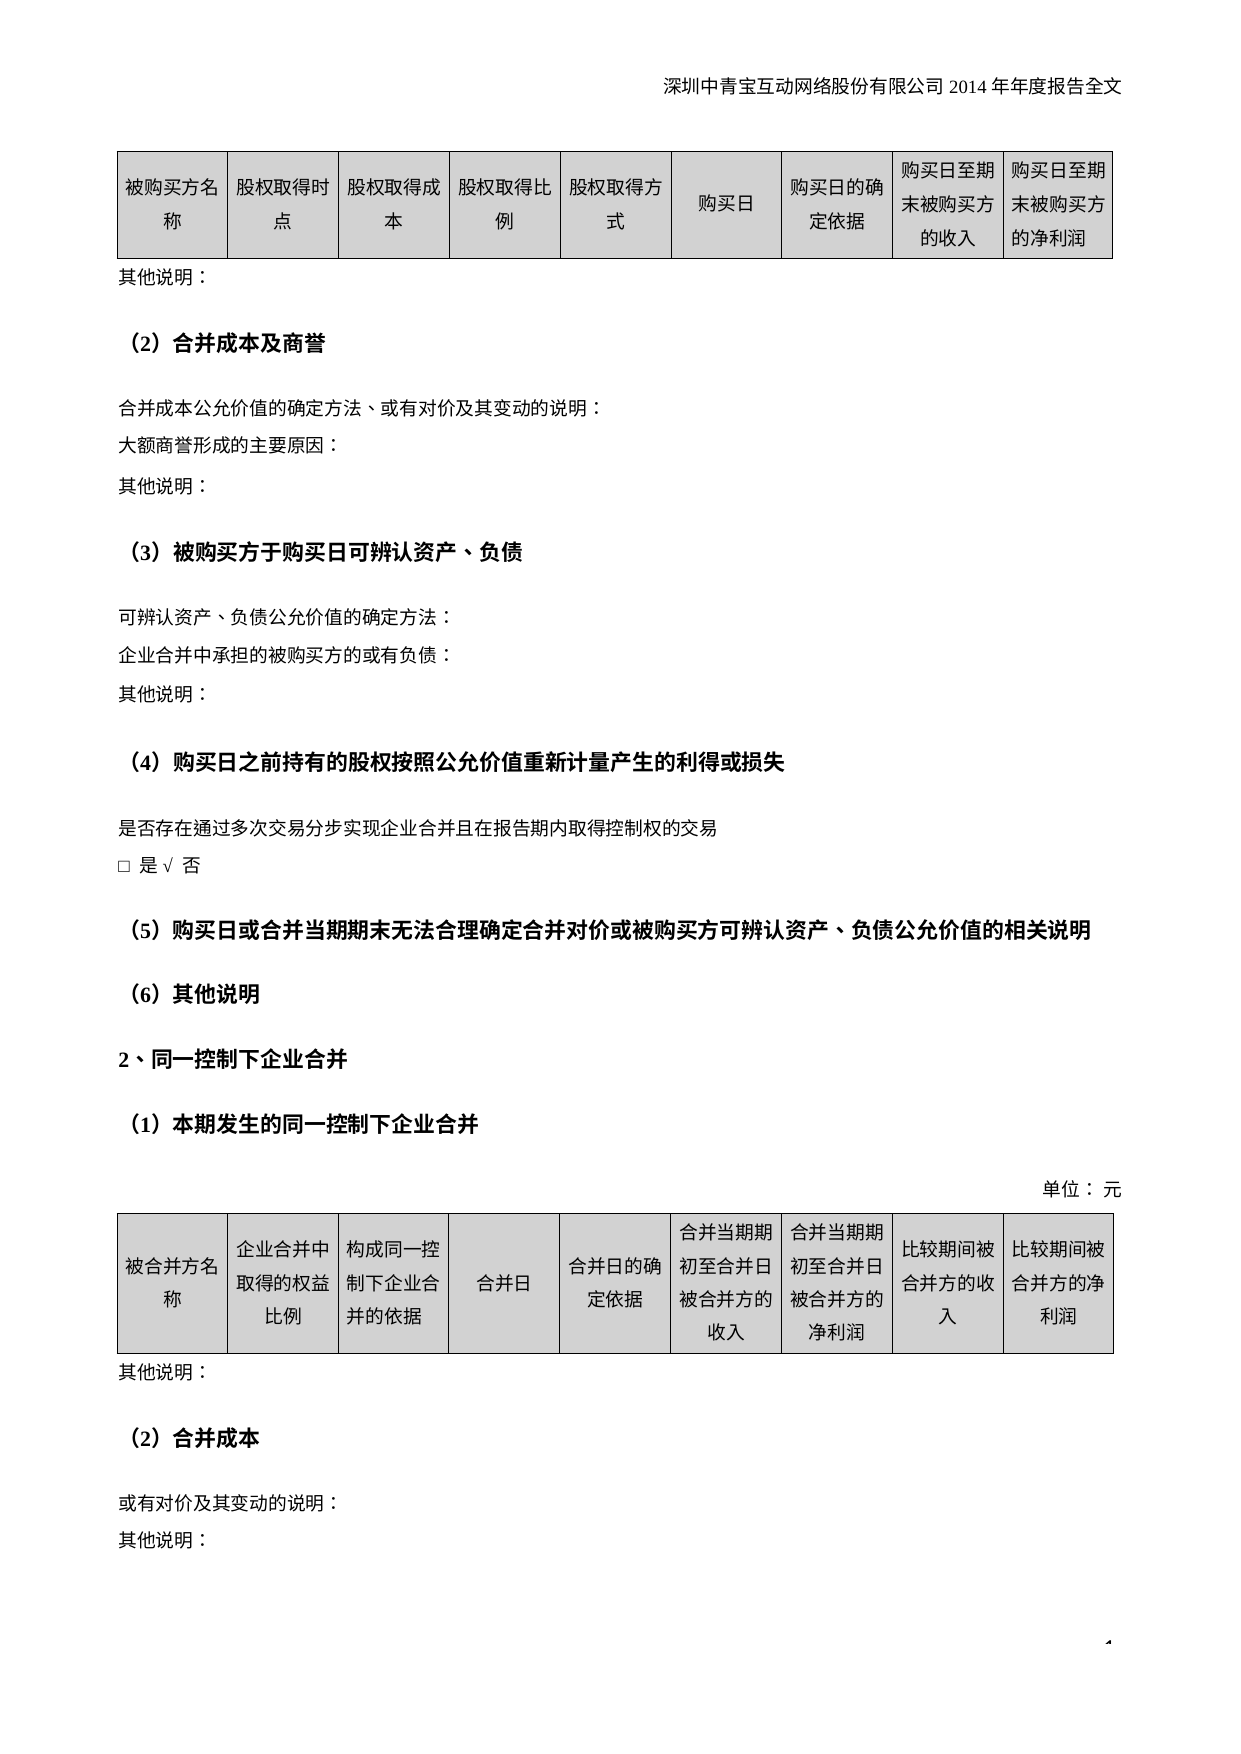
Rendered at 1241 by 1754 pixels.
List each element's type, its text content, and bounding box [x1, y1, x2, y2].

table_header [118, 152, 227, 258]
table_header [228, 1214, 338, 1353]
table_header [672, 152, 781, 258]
subtitle （3）被购买方于购买日可辨认资产、负债 [118, 537, 1138, 567]
text 或有对价及其变动的说明： 其他说明： [118, 1490, 345, 1553]
text 可辨认资产、负债公允价值的确定方法： 企业合并中承担的被购买方的或有负债： 其他说明： [118, 604, 456, 706]
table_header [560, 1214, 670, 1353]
text 合并成本公允价值的确定方法、或有对价及其变动的说明： 大额商誉形成的主要原因： [118, 395, 608, 458]
text 其他说明： [118, 473, 1138, 499]
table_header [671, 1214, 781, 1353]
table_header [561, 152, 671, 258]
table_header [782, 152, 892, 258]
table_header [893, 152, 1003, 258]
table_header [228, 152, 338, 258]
subtitle （1）本期发生的同一控制下企业合并 [118, 1109, 1138, 1139]
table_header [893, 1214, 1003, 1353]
subtitle （4）购买日之前持有的股权按照公允价值重新计量产生的利得或损失 [118, 747, 1138, 777]
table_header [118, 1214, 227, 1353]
text □ 是 √ 否 [118, 853, 1138, 878]
subtitle （5）购买日或合并当期期末无法合理确定合并对价或被购买方可辨认资产、负债公允价值的相关说明 [118, 914, 1138, 944]
text 是否存在通过多次交易分步实现企业合并且在报告期内取得控制权的交易 [118, 815, 1138, 840]
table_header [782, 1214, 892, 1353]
text 其他说明： [118, 264, 1138, 289]
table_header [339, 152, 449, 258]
subtitle 2、同一控制下企业合并 [118, 1044, 1138, 1074]
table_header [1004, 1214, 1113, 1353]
text 其他说明： [118, 1359, 1138, 1384]
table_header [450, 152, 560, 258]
subtitle （2）合并成本 [118, 1422, 1138, 1452]
text 单位： 元 [102, 1176, 1122, 1202]
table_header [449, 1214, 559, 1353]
subtitle （6）其他说明 [118, 979, 1138, 1009]
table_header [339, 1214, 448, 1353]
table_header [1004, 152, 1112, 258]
subtitle （2）合并成本及商誉 [118, 327, 1138, 357]
